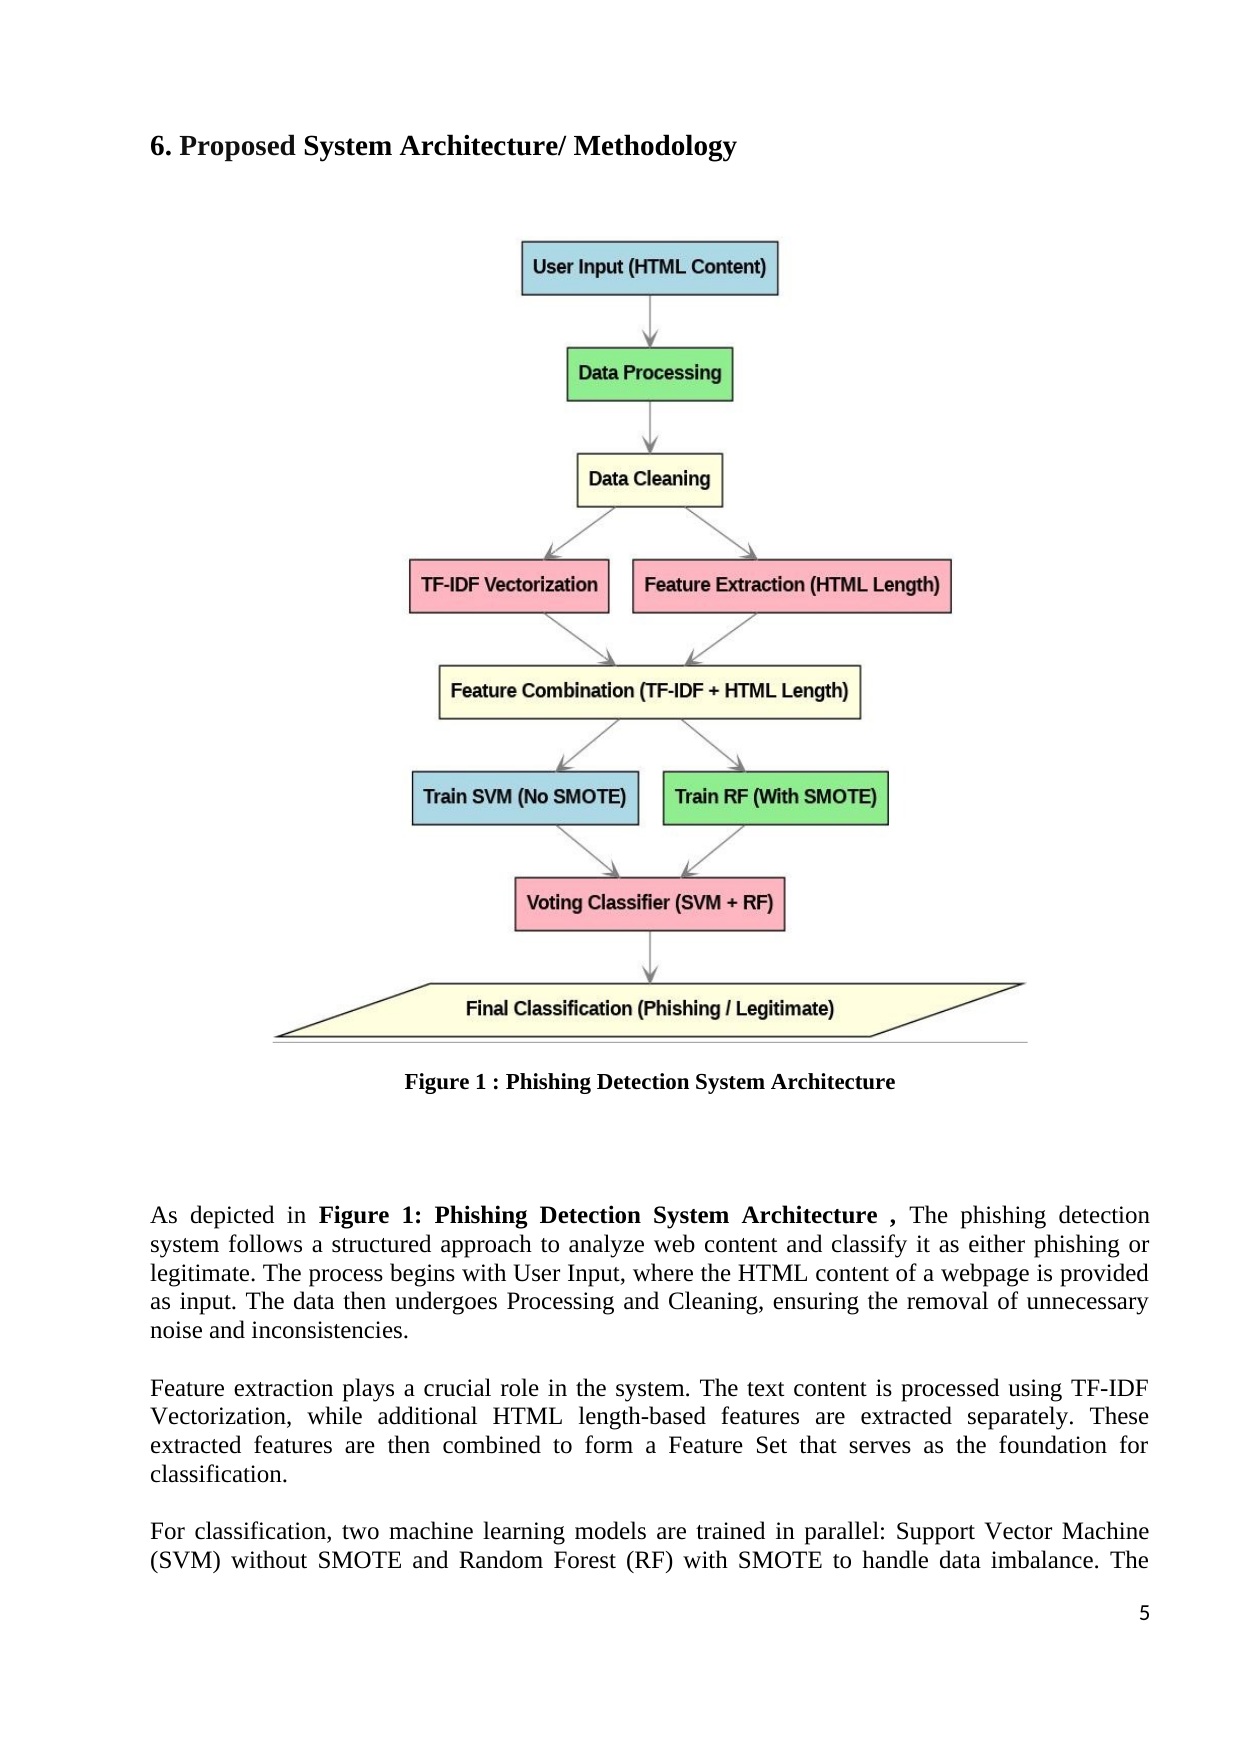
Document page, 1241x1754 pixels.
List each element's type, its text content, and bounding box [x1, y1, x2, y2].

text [150, 1516, 1150, 1574]
picture [272, 236, 1028, 1043]
text Figure 1 : Phishing Detection System Architecture [150, 1068, 1150, 1094]
text 6. Proposed System Architecture/ Methodology [296, 128, 1150, 161]
text As depicted in Figure 1: Phishing Detection System Architecture , The phishing detection system follows a structured approach to analyze web content and classify it as either phishing or legitimate. The process begins with User Input, where the HTML content of a webpage is provided as input. The data then undergoes Processing and Cleaning, ensuring the removal of unnecessary noise and inconsistencies. [150, 1200, 1150, 1344]
text Feature extraction plays a crucial role in the system. The text content is processed using TF-IDF Vectorization, while additional HTML length-based features are extracted separately. These extracted features are then combined to form a Feature Set that serves as the foundation for classification. [150, 1373, 1150, 1488]
